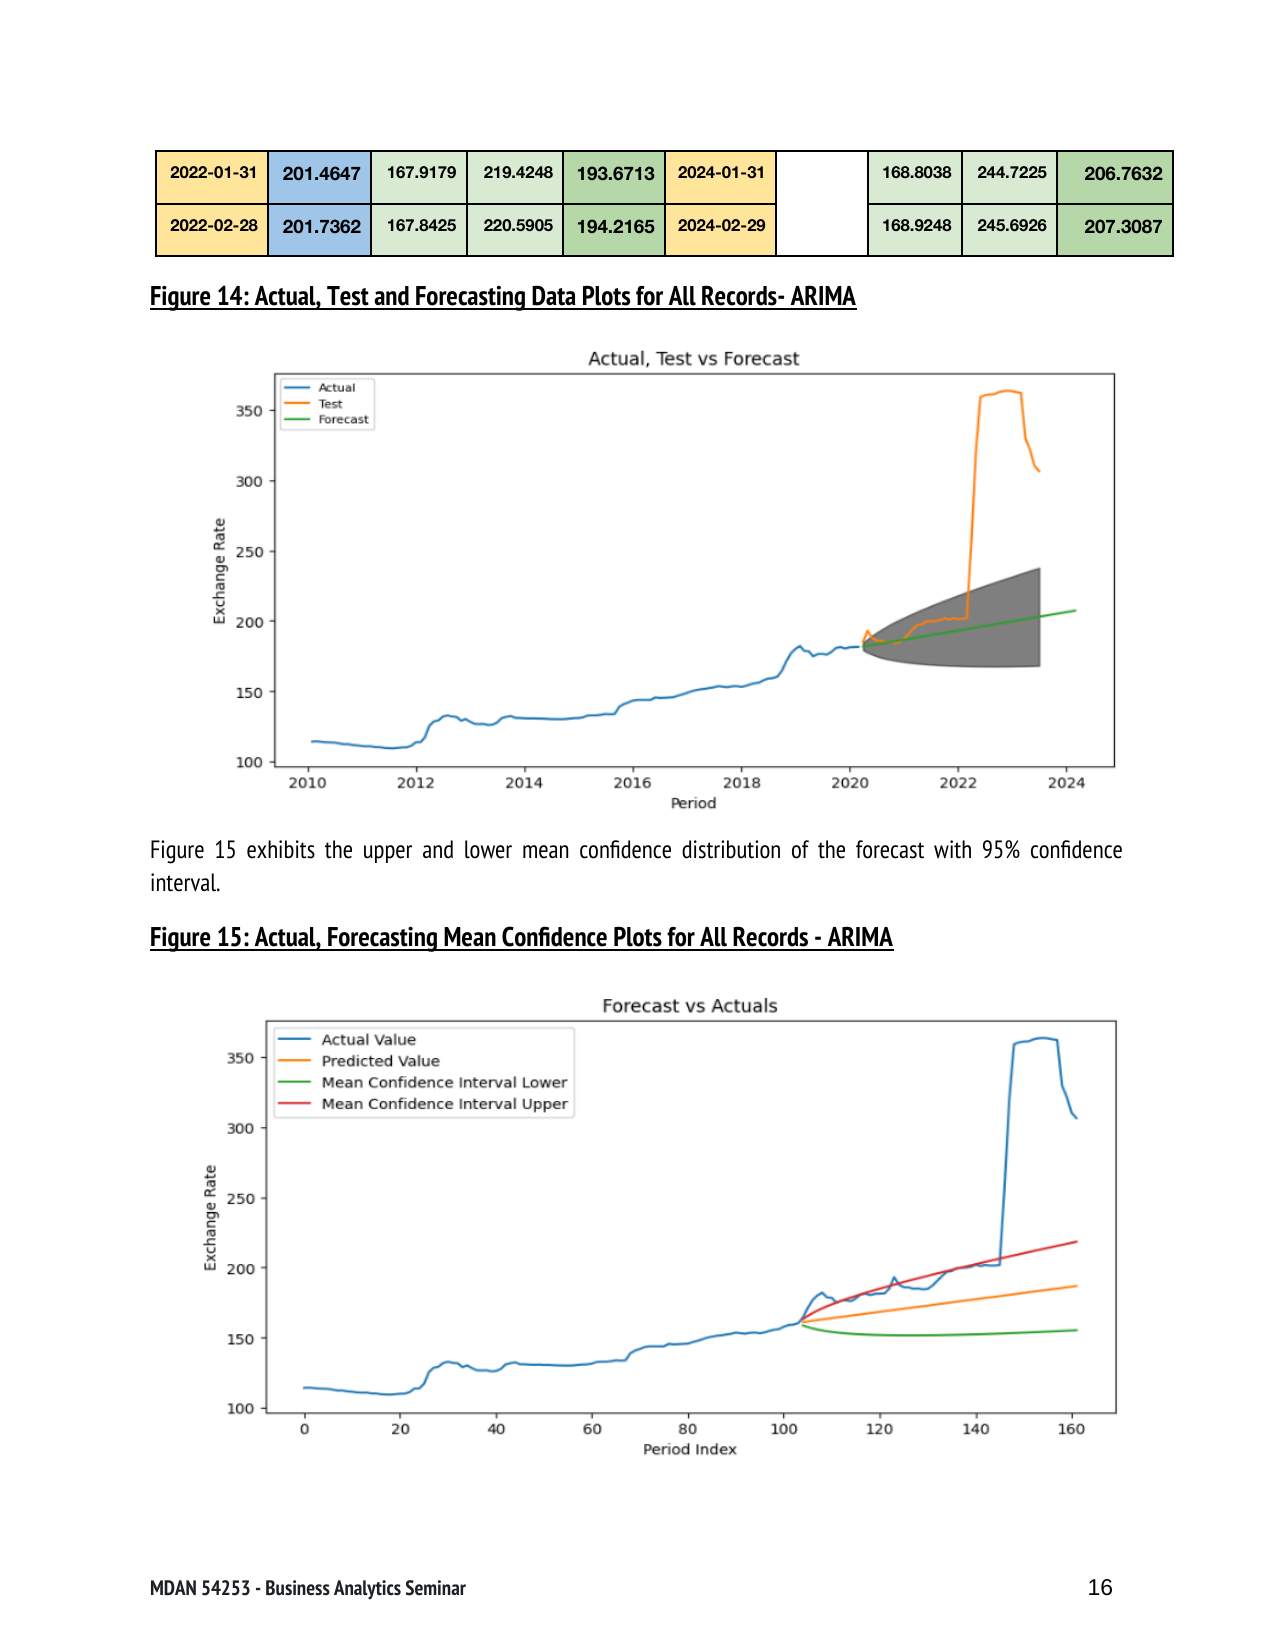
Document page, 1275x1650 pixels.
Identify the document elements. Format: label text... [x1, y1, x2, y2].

table_cell 245.6926 [963, 205, 1056, 255]
table_cell 2024-01-31 [666, 152, 775, 203]
text Figure 14: Actual, Test and Forecasting Data Plots for All Records- ARIMA [150, 278, 1125, 313]
table_cell 168.8038 [869, 152, 961, 203]
table_cell 201.7362 [269, 205, 370, 255]
table_cell 207.3087 [1058, 205, 1172, 255]
table_cell 201.4647 [269, 152, 370, 203]
table_cell 2024-02-29 [666, 205, 775, 255]
table_cell 220.5905 [468, 205, 562, 255]
table_cell 194.2165 [564, 205, 664, 255]
table_cell 244.7225 [963, 152, 1056, 203]
table_cell 193.6713 [564, 152, 664, 203]
table_cell 167.8425 [372, 205, 466, 255]
text Figure 15: Actual, Forecasting Mean Confidence Plots for All Records - ARIMA [150, 919, 1125, 954]
picture [190, 989, 1129, 1460]
table_cell 2022-02-28 [157, 205, 267, 255]
table_cell 206.7632 [1058, 152, 1172, 203]
table_cell 168.9248 [869, 205, 961, 255]
picture [197, 344, 1126, 815]
table_cell 219.4248 [468, 152, 562, 203]
table_cell 2022-01-31 [157, 152, 267, 203]
table_cell 167.9179 [372, 152, 466, 203]
